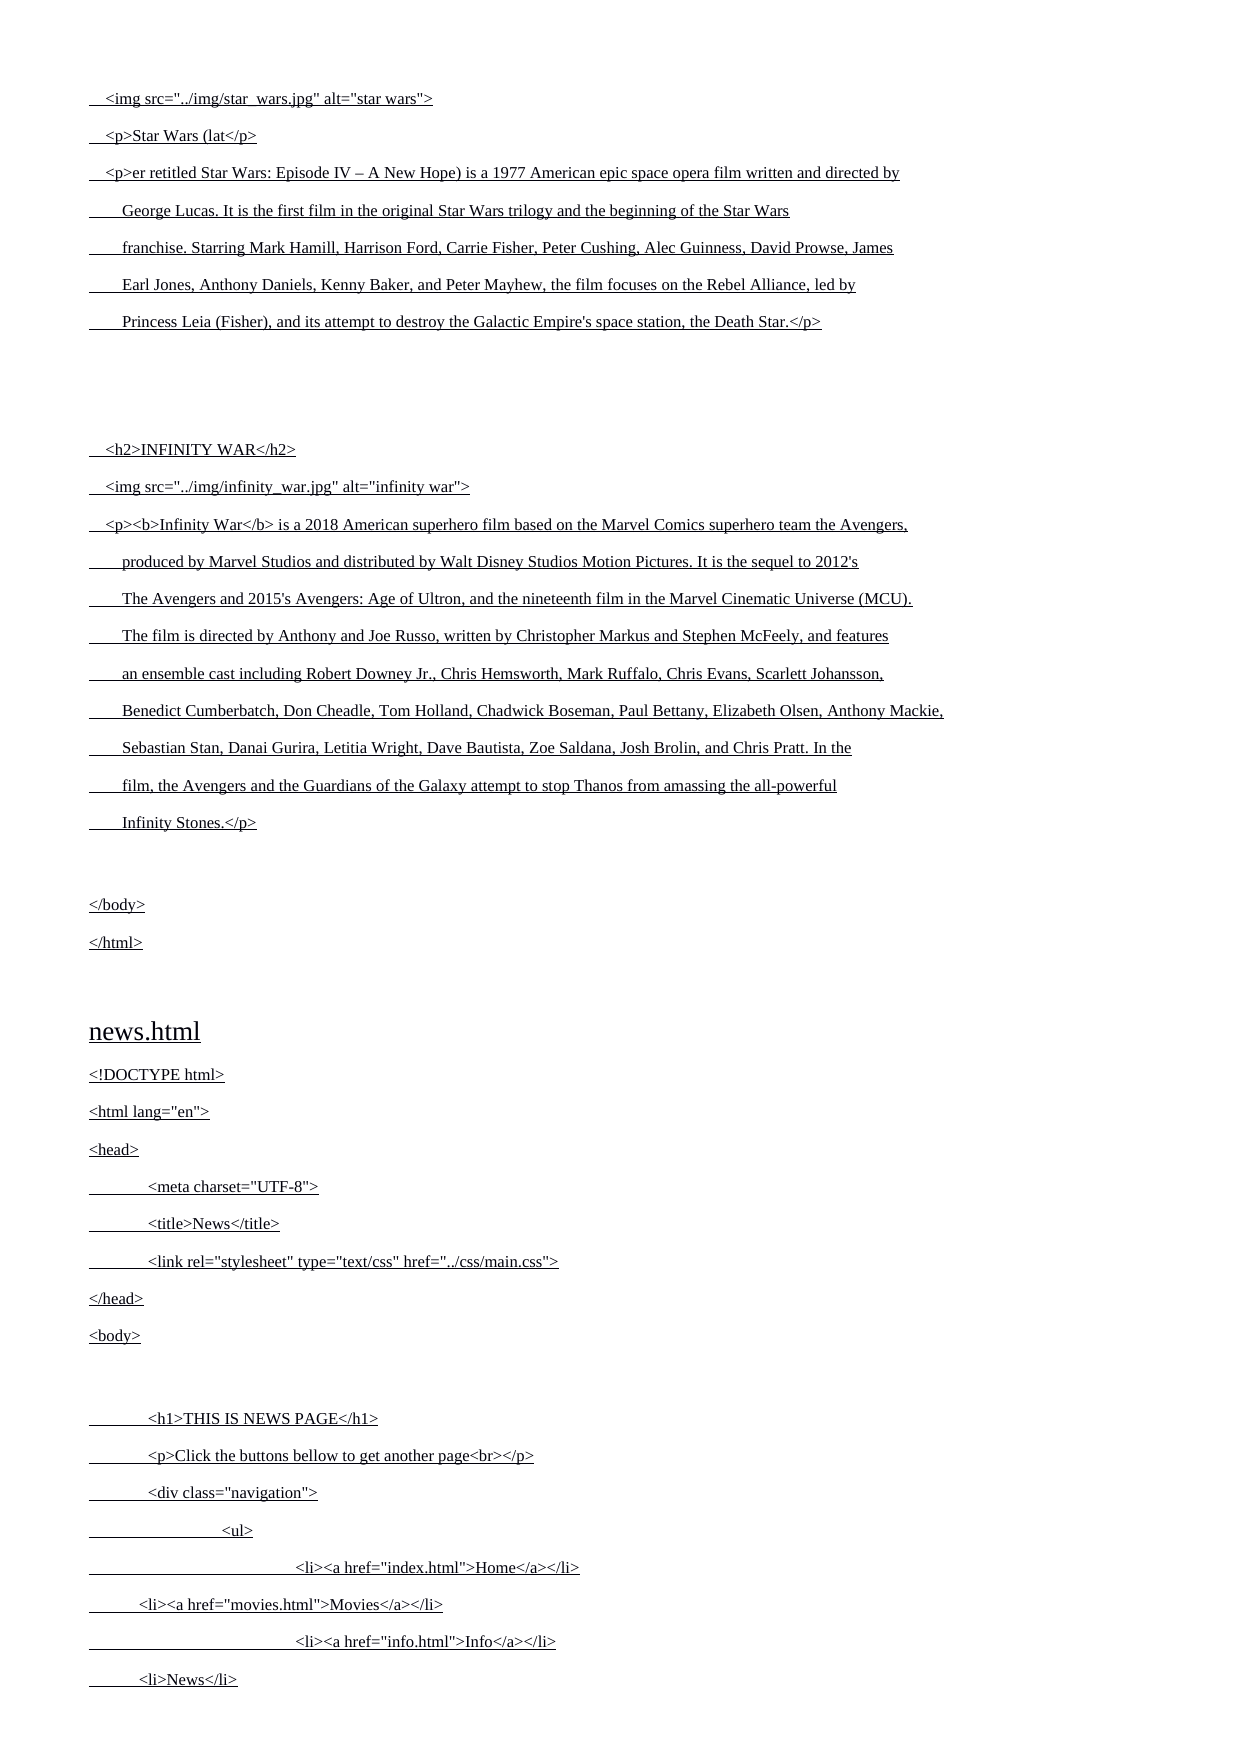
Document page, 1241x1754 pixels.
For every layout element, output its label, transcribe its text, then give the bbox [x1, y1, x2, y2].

text <!DOCTYPE html> [88, 1065, 1152, 1084]
text Benedict Cumberbatch, Don Cheadle, Tom Holland, Chadwick Boseman, Paul Bettany, Elizabeth Olsen, Anthony Mackie, [88, 701, 1152, 720]
text produced by Marvel Studios and distributed by Walt Disney Studios Motion Pictures. It is the sequel to 2012's [88, 552, 1152, 571]
text George Lucas. It is the first film in the original Star Wars trilogy and the beginning of the Star Wars [88, 200, 1152, 219]
text <p>Click the buttons bellow to get another page<br></p> [88, 1446, 1152, 1465]
text <html lang="en"> [88, 1102, 1152, 1121]
text Earl Jones, Anthony Daniels, Kenny Baker, and Peter Mayhew, the film focuses on the Rebel Alliance, led by [88, 275, 1152, 294]
text </head> [88, 1289, 1152, 1308]
text <p>Star Wars (lat</p> [88, 126, 1152, 145]
text The Avengers and 2015's Avengers: Age of Ultron, and the nineteenth film in the Marvel Cinematic Universe (MCU). [88, 589, 1152, 608]
text <p>er retitled Star Wars: Episode IV – A New Hope) is a 1977 American epic space opera film written and directed by [88, 163, 1152, 182]
text <ul> [88, 1520, 1152, 1539]
text <li>News</li> [88, 1669, 1152, 1689]
text <h1>THIS IS NEWS PAGE</h1> [88, 1408, 1152, 1428]
text <body> [88, 1326, 1152, 1345]
text Infinity Stones.</p> [88, 813, 1152, 832]
text </body> [88, 895, 1152, 914]
text film, the Avengers and the Guardians of the Galaxy attempt to stop Thanos from amassing the all-powerful [88, 775, 1152, 794]
text </html> [88, 932, 1152, 952]
text news.html [88, 1015, 1152, 1046]
text <img src="../img/infinity_war.jpg" alt="infinity war"> [88, 477, 1152, 496]
text <meta charset="UTF-8"> [88, 1177, 1152, 1196]
text an ensemble cast including Robert Downey Jr., Chris Hemsworth, Mark Ruffalo, Chris Evans, Scarlett Johansson, [88, 663, 1152, 683]
text <li><a href="movies.html">Movies</a></li> [88, 1595, 1152, 1614]
text <li><a href="info.html">Info</a></li> [88, 1632, 1152, 1651]
text franchise. Starring Mark Hamill, Harrison Ford, Carrie Fisher, Peter Cushing, Alec Guinness, David Prowse, James [88, 238, 1152, 257]
text <li><a href="index.html">Home</a></li> [88, 1558, 1152, 1577]
text Sebastian Stan, Danai Gurira, Letitia Wright, Dave Bautista, Zoe Saldana, Josh Brolin, and Chris Pratt. In the [88, 738, 1152, 757]
text Princess Leia (Fisher), and its attempt to destroy the Galactic Empire's space station, the Death Star.</p> [88, 312, 1152, 331]
text <img src="../img/star_wars.jpg" alt="star wars"> [88, 88, 1152, 108]
text The film is directed by Anthony and Joe Russo, written by Christopher Markus and Stephen McFeely, and features [88, 626, 1152, 645]
text <link rel="stylesheet" type="text/css" href="../css/main.css"> [88, 1251, 1152, 1271]
text <head> [88, 1139, 1152, 1159]
text <title>News</title> [88, 1214, 1152, 1233]
text <h2>INFINITY WAR</h2> [88, 440, 1152, 459]
text <div class="navigation"> [88, 1483, 1152, 1502]
text <p><b>Infinity War</b> is a 2018 American superhero film based on the Marvel Comics superhero team the Avengers, [88, 514, 1152, 533]
